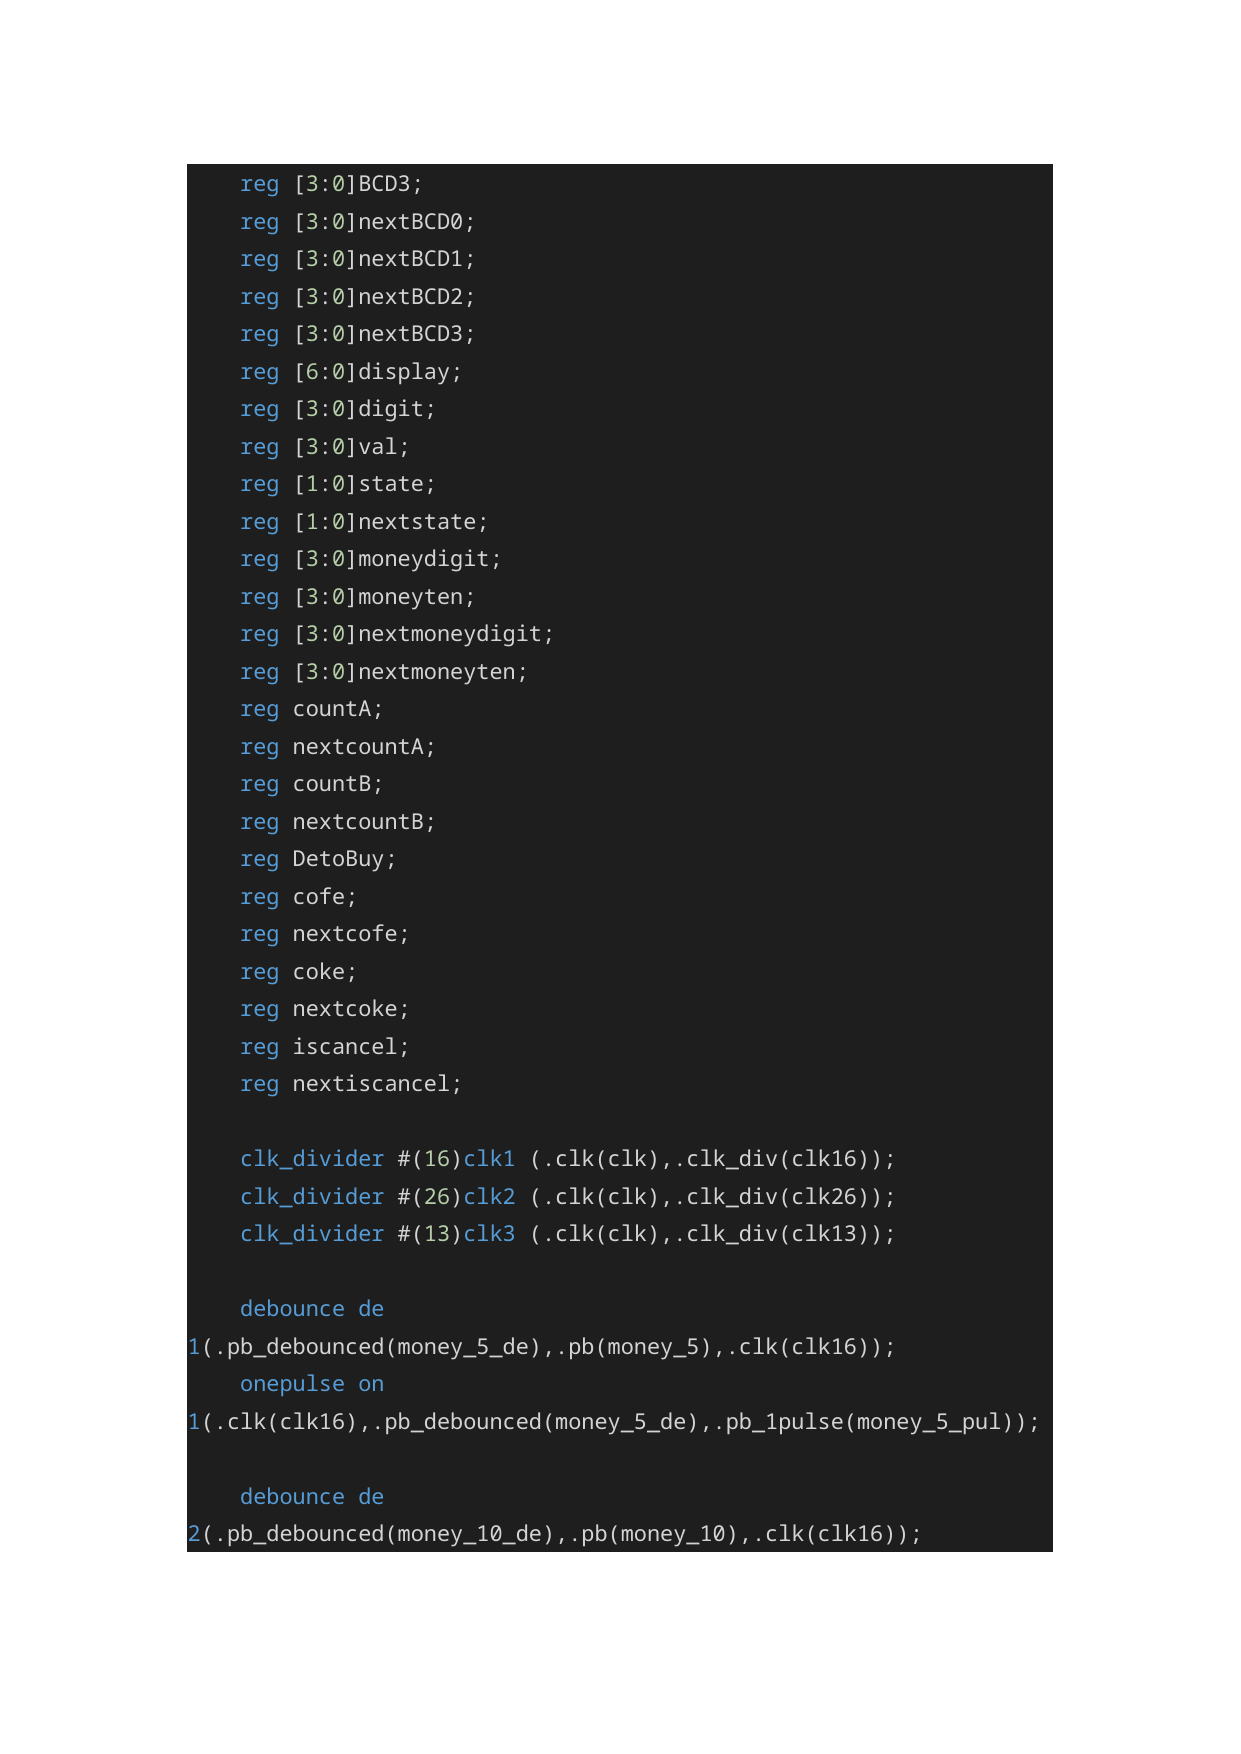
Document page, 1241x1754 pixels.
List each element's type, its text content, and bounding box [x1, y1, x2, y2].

text reg [1:0]state; [187, 464, 1053, 502]
text reg [6:0]display; [187, 352, 1053, 389]
text reg [3:0]nextmoneyten; [187, 652, 1053, 689]
text reg nextcoke; [187, 989, 1053, 1027]
text reg [1:0]nextstate; [187, 502, 1053, 539]
text reg [3:0]nextBCD3; [187, 314, 1053, 352]
text debounce de1(.pb_debounced(money_5_de),.pb(money_5),.clk(clk16)); [187, 1289, 1053, 1364]
text reg nextcountA; [187, 727, 1053, 764]
text reg nextiscancel; [187, 1064, 1053, 1102]
text reg [3:0]val; [187, 427, 1053, 464]
text reg DetoBuy; [187, 839, 1053, 877]
text debounce de2(.pb_debounced(money_10_de),.pb(money_10),.clk(clk16)); [187, 1477, 1053, 1552]
text reg coke; [187, 952, 1053, 989]
text reg [3:0]digit; [187, 389, 1053, 427]
text reg countB; [187, 764, 1053, 802]
text reg cofe; [187, 877, 1053, 914]
text reg [3:0]moneyten; [187, 577, 1053, 614]
text reg iscancel; [187, 1027, 1053, 1064]
text onepulse on1(.clk(clk16),.pb_debounced(money_5_de),.pb_1pulse(money_5_pul)); [187, 1364, 1053, 1439]
text reg [3:0]nextBCD1; [187, 239, 1053, 277]
text reg [3:0]nextBCD2; [187, 277, 1053, 314]
text reg nextcountB; [187, 802, 1053, 839]
text reg [3:0]nextmoneydigit; [187, 614, 1053, 652]
text reg nextcofe; [187, 914, 1053, 952]
text clk_divider #(26)clk2 (.clk(clk),.clk_div(clk26)); [187, 1177, 1053, 1214]
text reg [3:0]nextBCD0; [187, 202, 1053, 239]
text clk_divider #(13)clk3 (.clk(clk),.clk_div(clk13)); [187, 1214, 1053, 1252]
text reg [3:0]moneydigit; [187, 539, 1053, 577]
text reg countA; [187, 689, 1053, 727]
text reg [3:0]BCD3; [187, 164, 1053, 202]
text clk_divider #(16)clk1 (.clk(clk),.clk_div(clk16)); [187, 1139, 1053, 1177]
